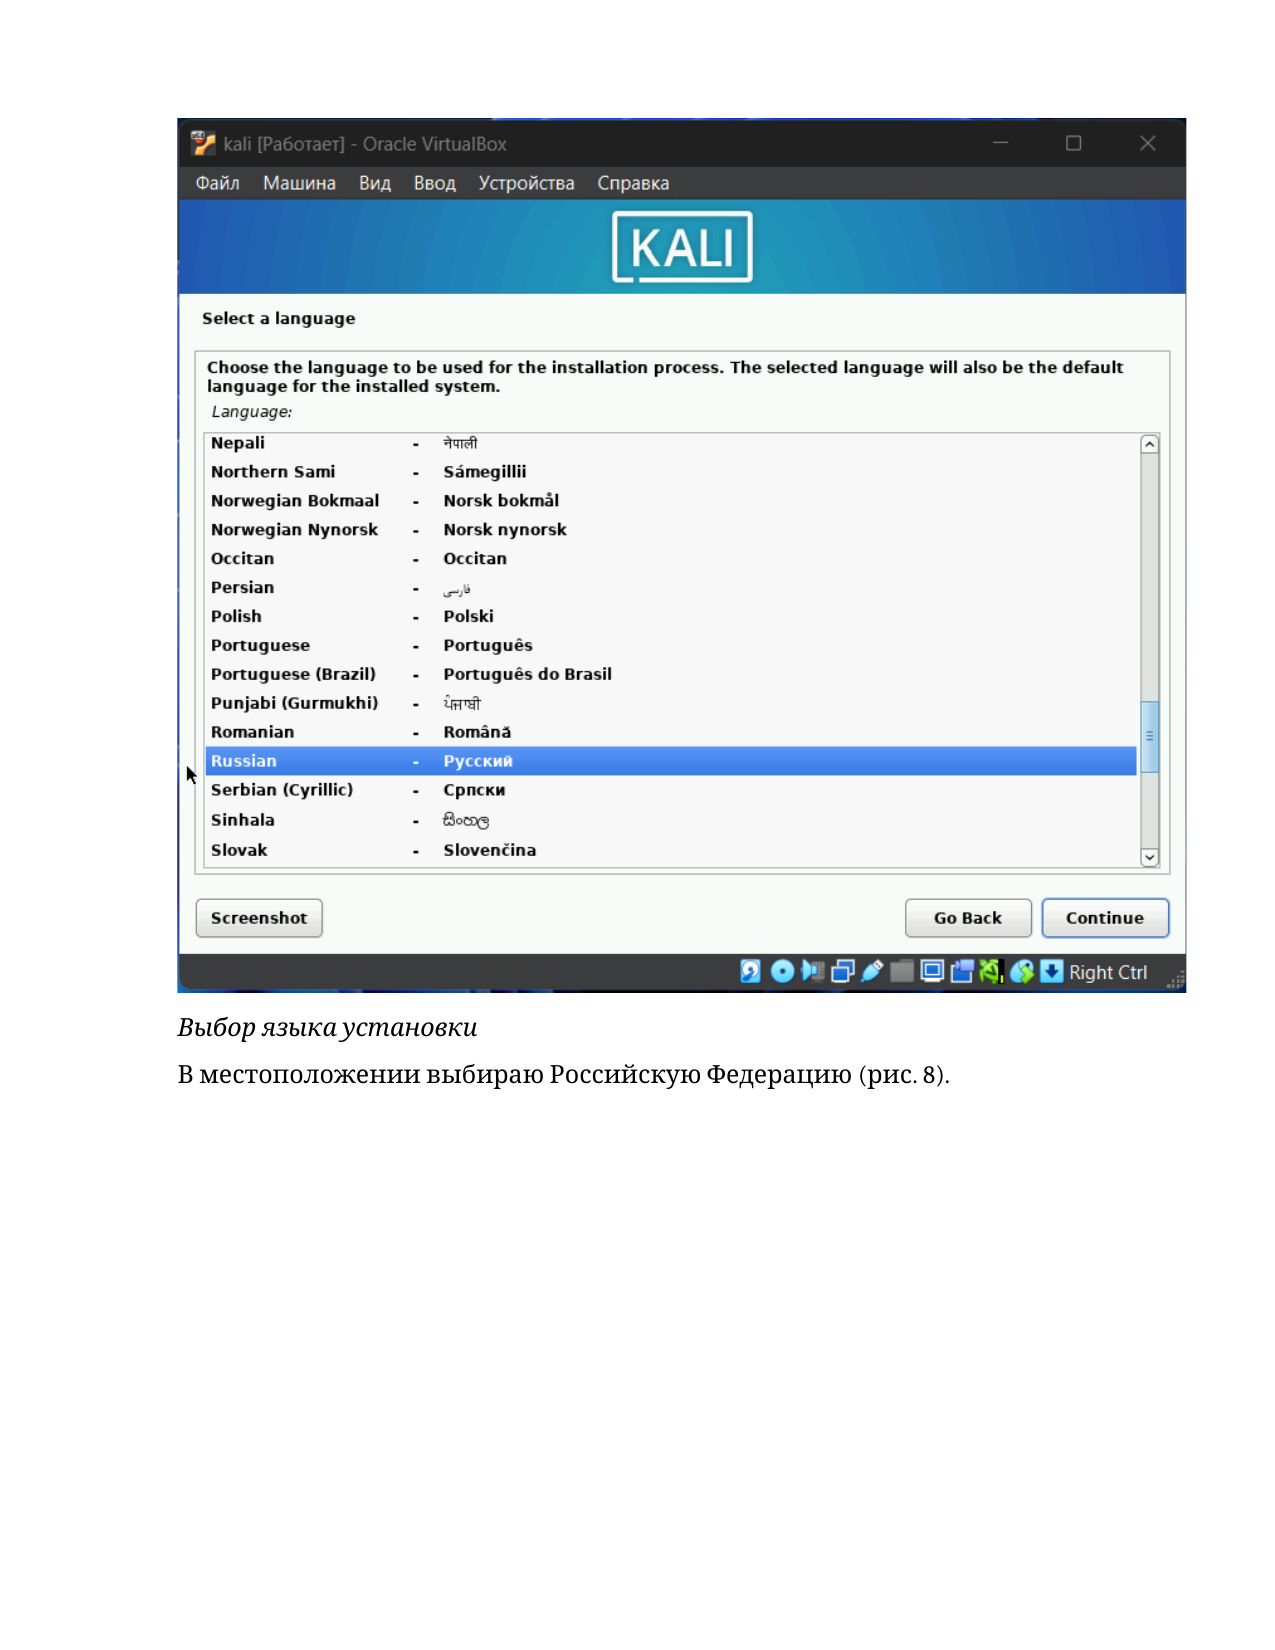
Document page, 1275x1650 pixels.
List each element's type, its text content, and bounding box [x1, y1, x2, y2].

text В местоположении выбираю Российскую Федерацию (рис. 8). [177, 1061, 1186, 1090]
picture [177, 118, 1187, 993]
text Выбор языка установки [177, 1013, 1186, 1042]
